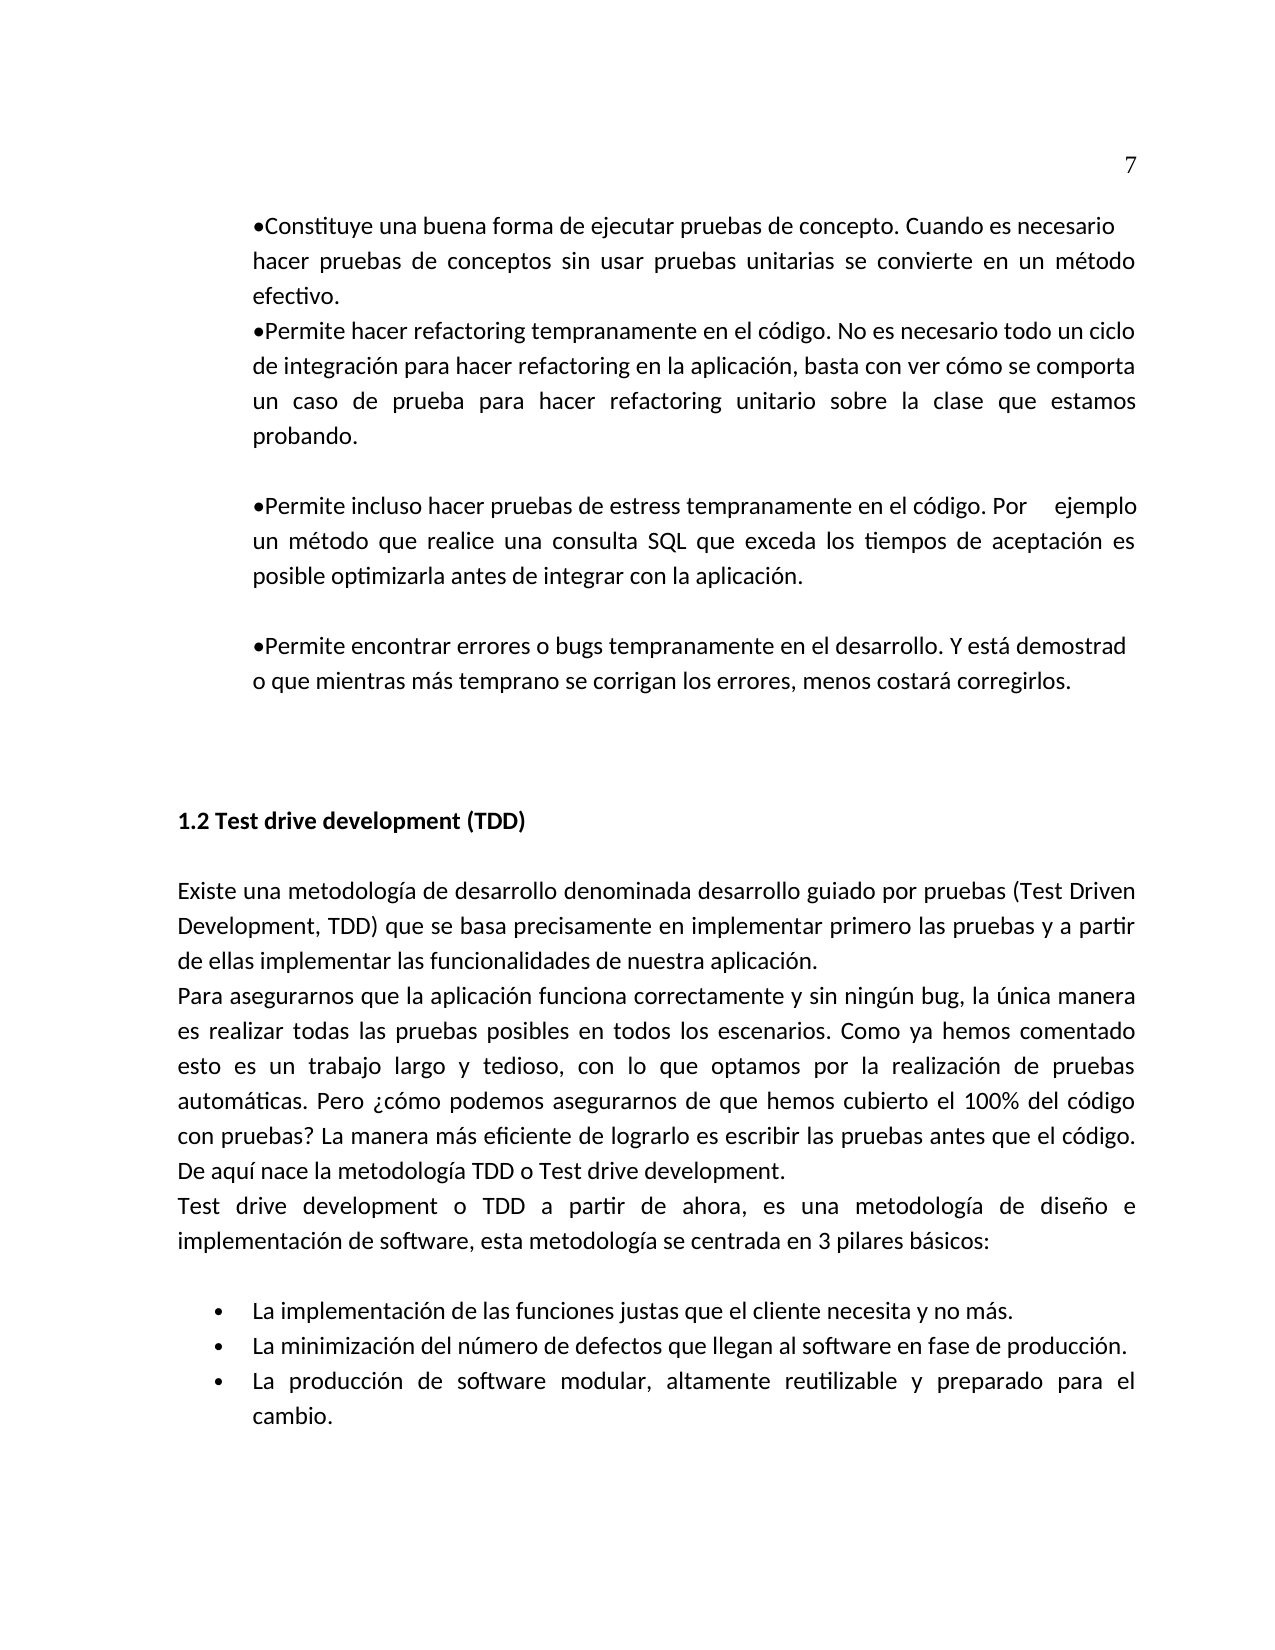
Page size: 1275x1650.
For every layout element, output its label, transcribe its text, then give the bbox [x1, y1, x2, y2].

list Para asegurarnos que la aplicación funciona correctamente y sin ningún bug, la única manera es realizar todas las pruebas posibles en todos los escenarios. Como ya hemos comentado esto es un trabajo largo y tedioso, con lo que optamos por la realización de pruebas automáticas. Pero ¿cómo podemos asegurarnos de que hemos cubierto el 100% del código con pruebas? La manera más eficiente de lograrlo es escribir las pruebas antes que el código. De aquí nace la metodología TDD o Test drive development. [177, 980, 1137, 1186]
list •Permite encontrar errores o bugs tempranamente en el desarrollo. Y está demostrado que mientras más temprano se corrigan los errores, menos costará corregirlos. [252, 630, 1137, 696]
list •Constituye una buena forma de ejecutar pruebas de concepto. Cuando es necesario hacer pruebas de conceptos sin usar pruebas unitarias se convierte en un método efectivo. [252, 210, 1137, 311]
list La producción de software modular, altamente reutilizable y preparado para el cambio. [215, 1365, 1137, 1431]
list Test drive development (TDD) [177, 805, 1137, 836]
list La implementación de las funciones justas que el cliente necesita y no más. [215, 1295, 1137, 1326]
list •Permite hacer refactoring tempranamente en el código. No es necesario todo un ciclo de integración para hacer refactoring en la aplicación, basta con ver cómo se comporta un caso de prueba para hacer refactoring unitario sobre la clase que estamos probando. [252, 315, 1137, 451]
list La minimización del número de defectos que llegan al software en fase de producción. [215, 1330, 1137, 1361]
list Test drive development o TDD a partir de ahora, es una metodología de diseño e implementación de software, esta metodología se centrada en 3 pilares básicos: [177, 1190, 1137, 1256]
list Existe una metodología de desarrollo denominada desarrollo guiado por pruebas (Test Driven Development, TDD) que se basa precisamente en implementar primero las pruebas y a partir de ellas implementar las funcionalidades de nuestra aplicación. [177, 875, 1137, 976]
list •Permite incluso hacer pruebas de estress tempranamente en el código. Por ejemplo un método que realice una consulta SQL que exceda los tiempos de aceptación es posible optimizarla antes de integrar con la aplicación. [252, 490, 1137, 591]
